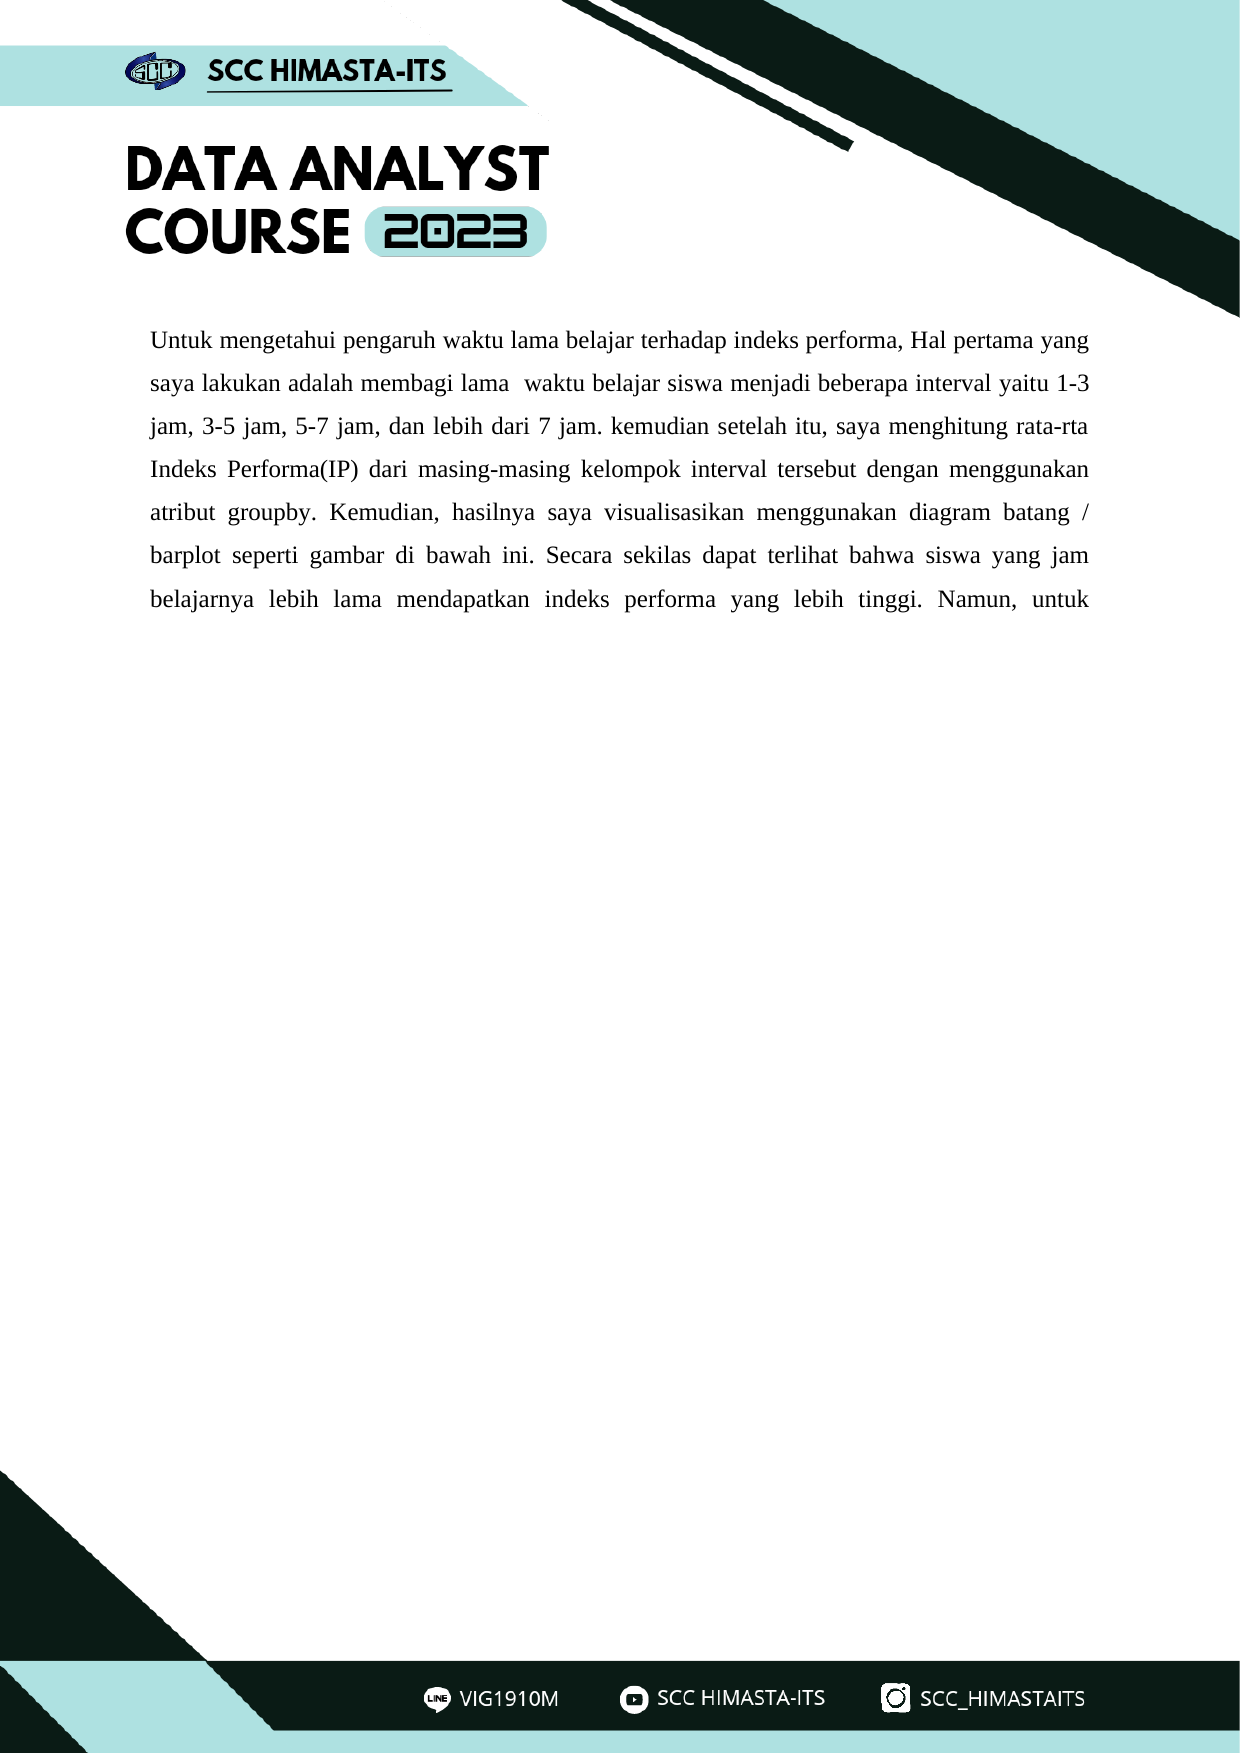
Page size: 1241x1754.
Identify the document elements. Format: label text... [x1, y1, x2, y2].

picture [0, 0, 1240, 1753]
text Untuk mengetahui pengaruh waktu lama belajar terhadap indeks performa, Hal pertama yang saya lakukan adalah membagi lama waktu belajar siswa menjadi beberapa interval yaitu 1-3 jam, 3-5 jam, 5-7 jam, dan lebih dari 7 jam. kemudian setelah itu, saya menghitung rata-rta Indeks Performa(IP) dari masing-masing kelompok interval tersebut dengan menggunakan atribut groupby. Kemudian, hasilnya saya visualisasikan menggunakan diagram batang / barplot seperti gambar di bawah ini. Secara sekilas dapat terlihat bahwa siswa yang jam belajarnya lebih lama mendapatkan indeks performa yang lebih tinggi. Namun, untuk mengetahui seberapa kuat penaruh tersebut akan dijelaskan pada langkah selanjutnya [150, 325, 1090, 612]
